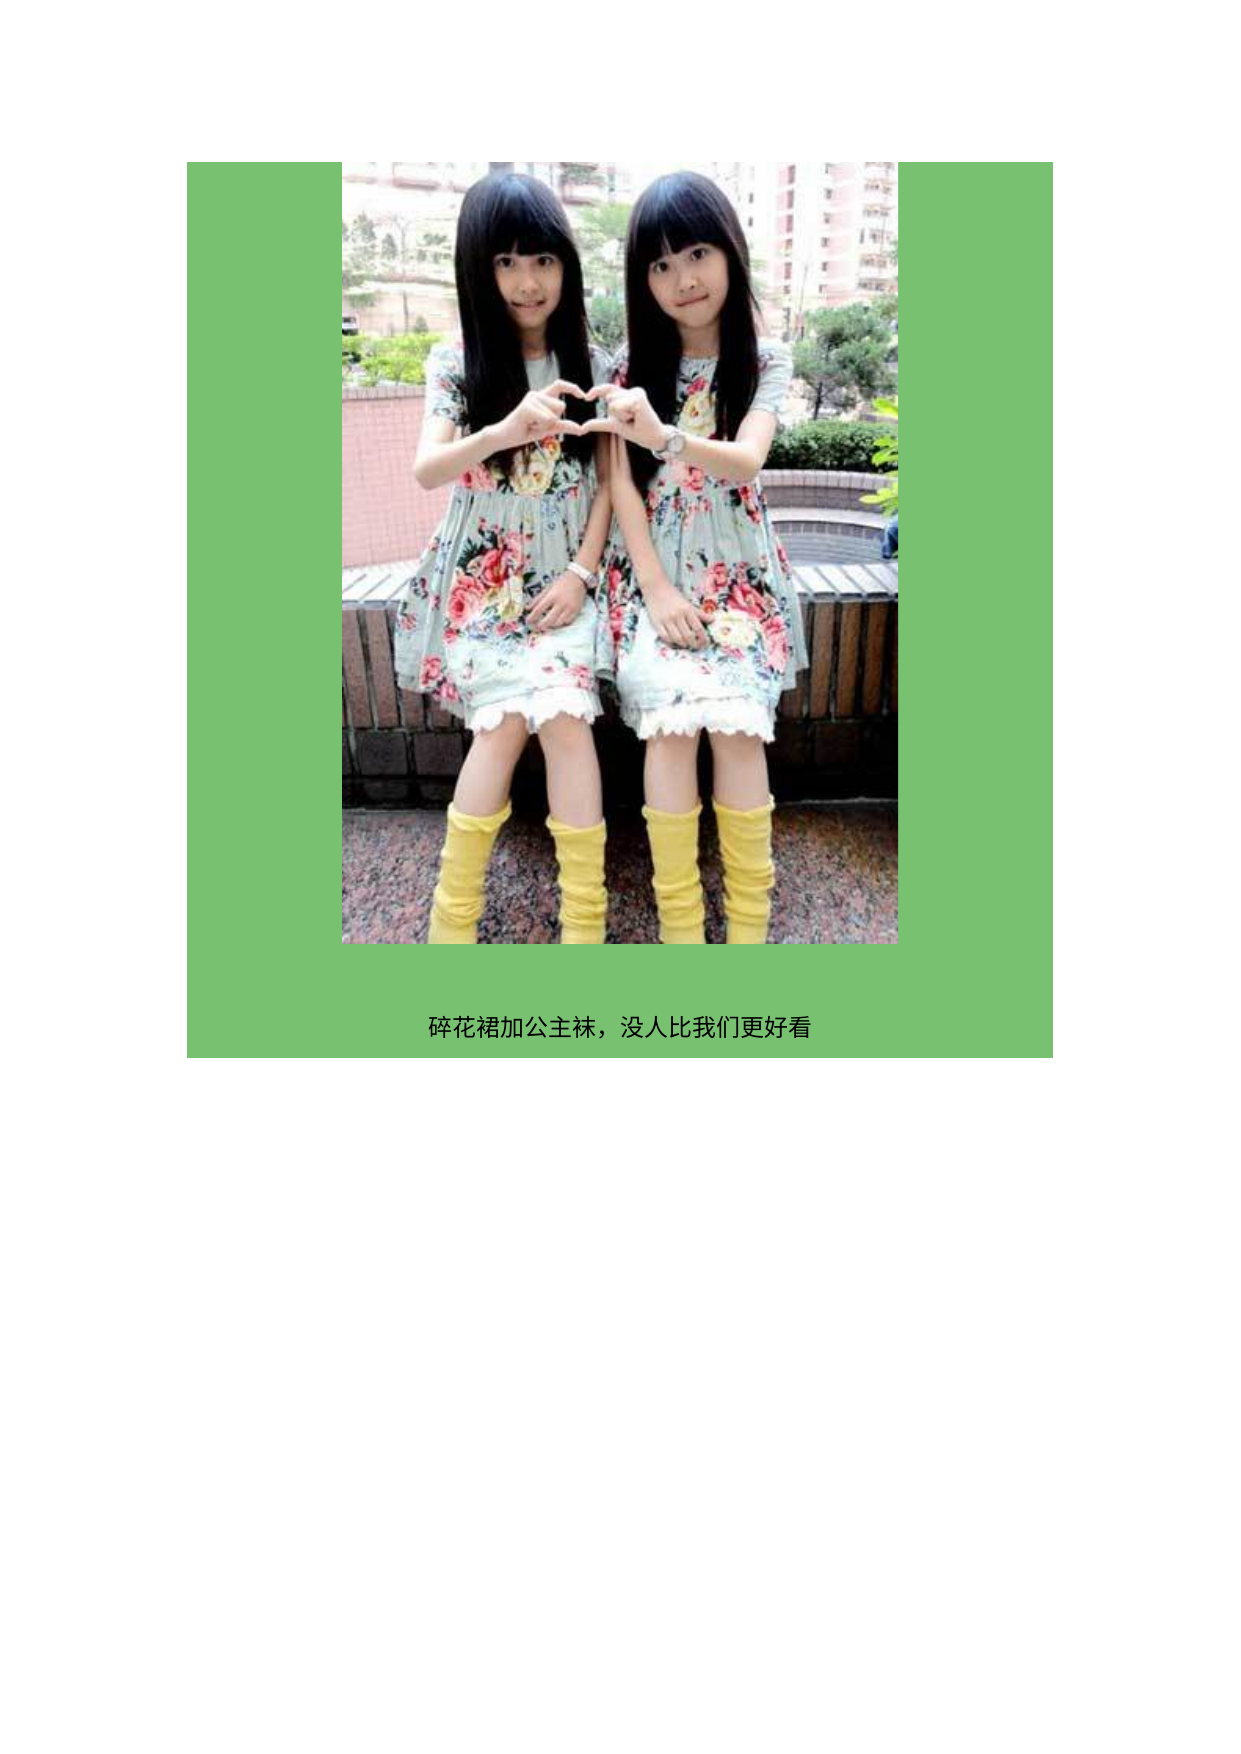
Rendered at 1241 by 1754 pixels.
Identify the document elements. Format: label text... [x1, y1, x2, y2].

picture [342, 162, 899, 944]
text 碎花裙加公主袜，没人比我们更好看 [187, 993, 1053, 1058]
